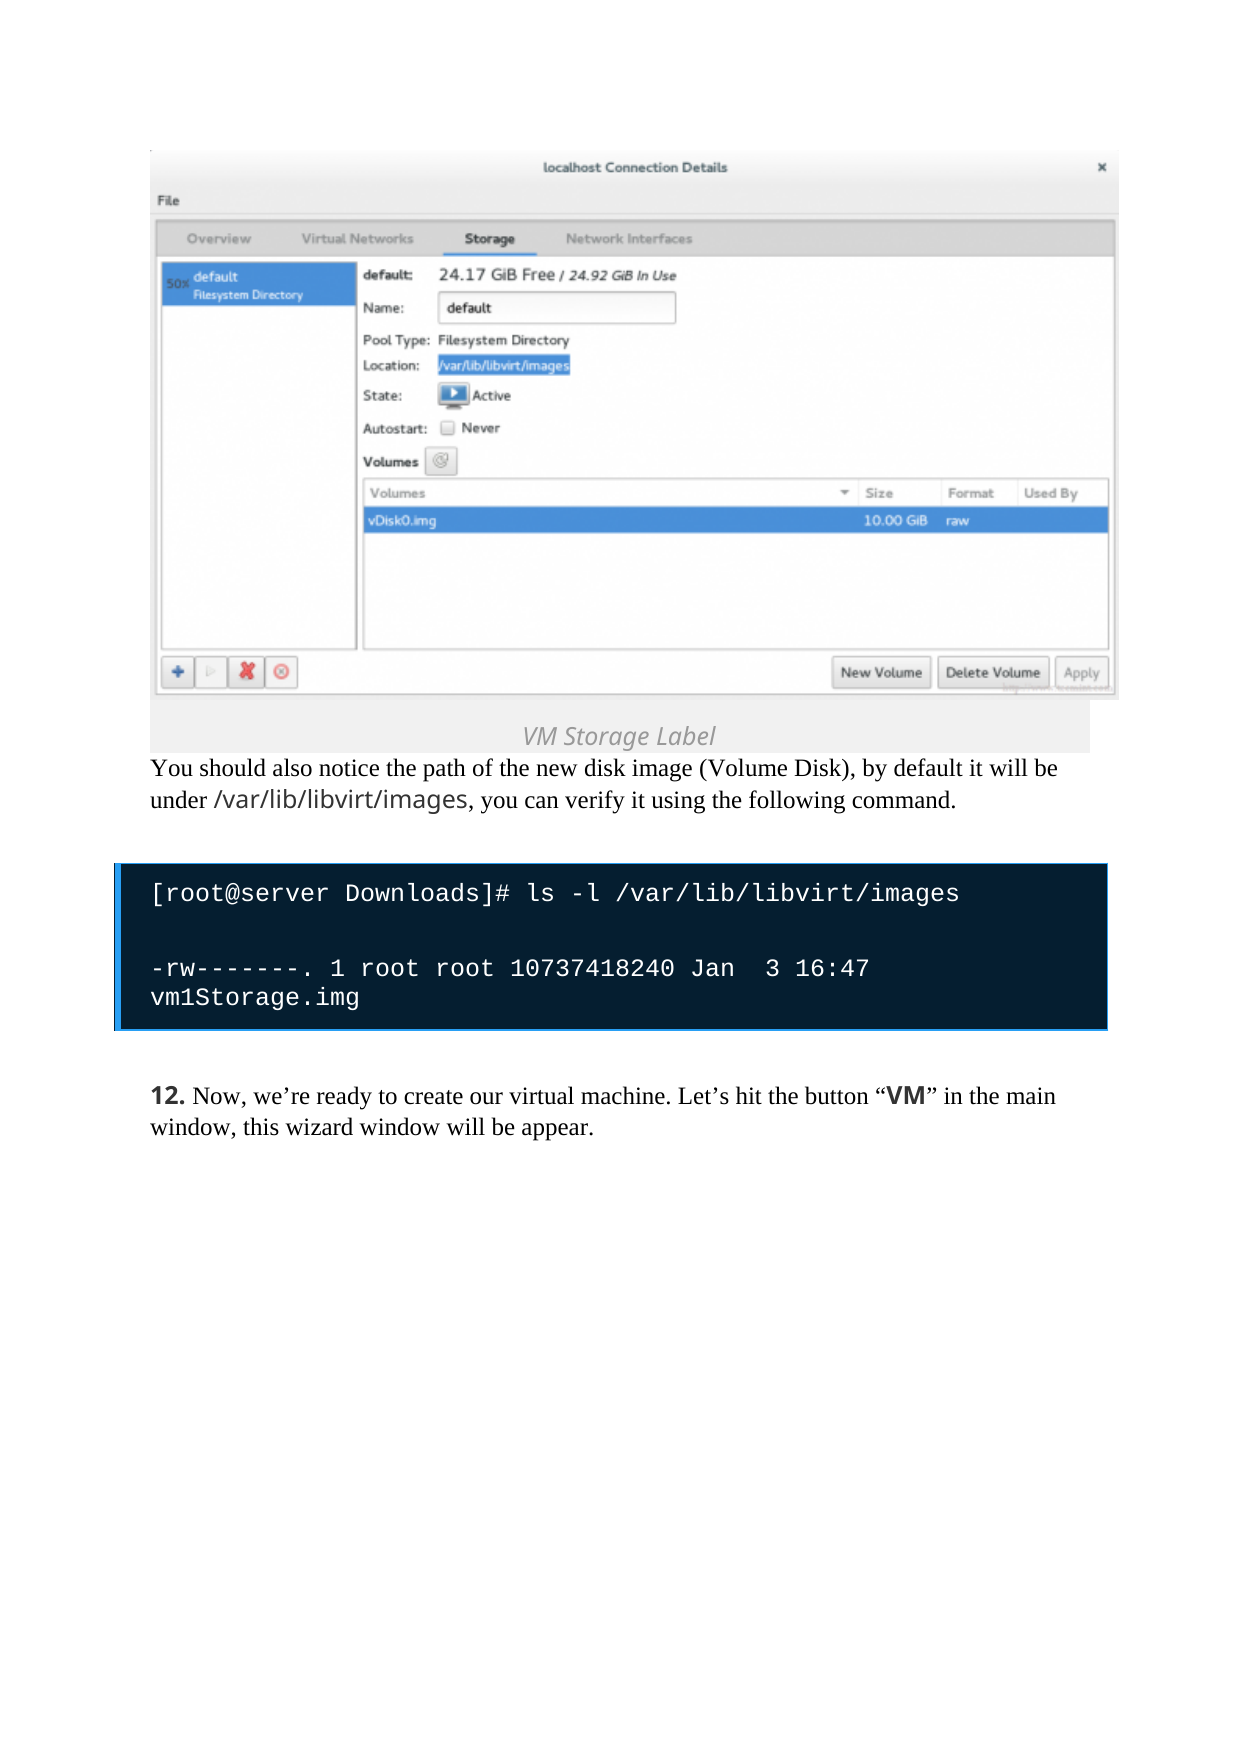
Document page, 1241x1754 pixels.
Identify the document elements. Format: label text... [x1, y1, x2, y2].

text 12. Now, we’re ready to create our virtual machine. Let’s hit the button “VM” in the main window, this wizard window will be appear. [150, 1078, 1090, 1141]
text You should also notice the path of the new disk image (Volume Disk), by default it will be under /var/lib/libvirt/images, you can verify it using the following command. [150, 753, 1090, 816]
picture [150, 150, 1119, 700]
text VM Storage Label [150, 719, 1090, 753]
text [root@server Downloads]# ls -l /var/lib/libvirt/images [121, 864, 1107, 909]
text -rw-------. 1 root root 10737418240 Jan 3 16:47 vm1Storage.img [121, 938, 1107, 1029]
